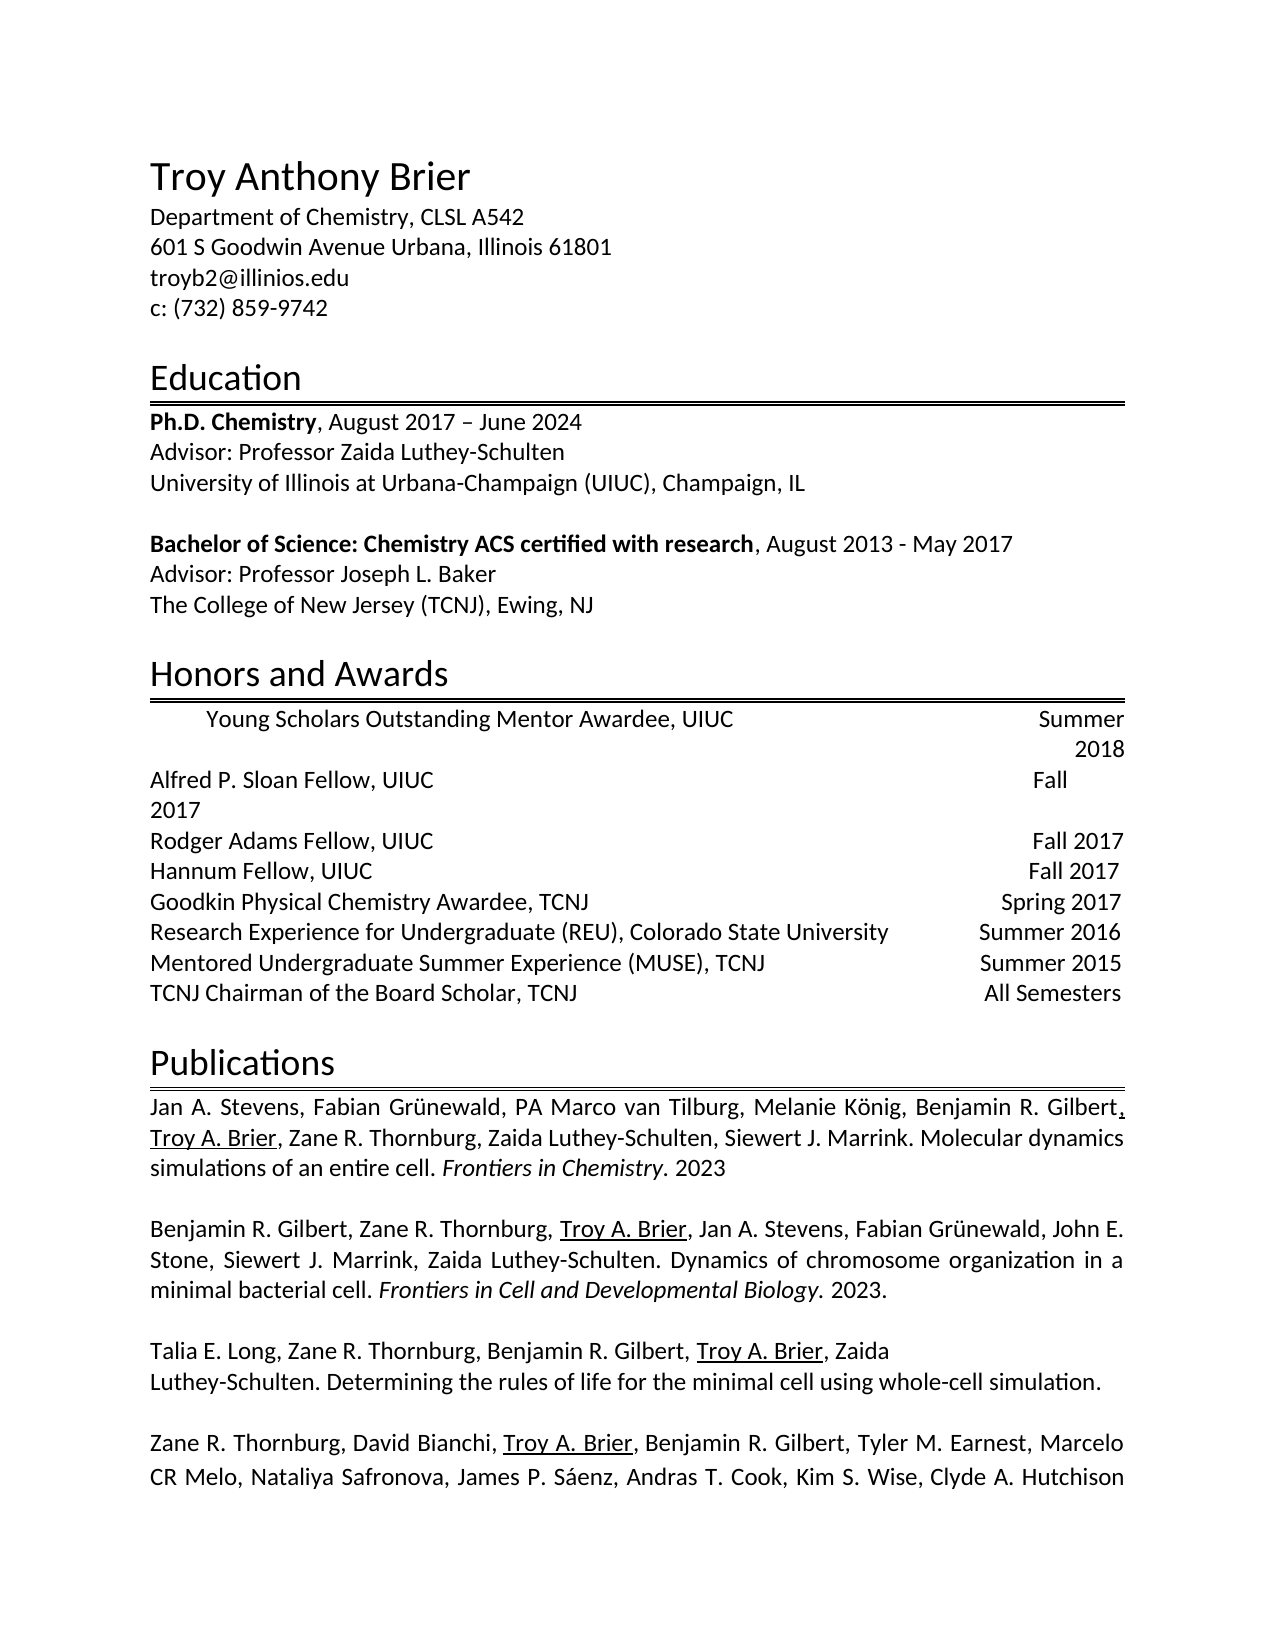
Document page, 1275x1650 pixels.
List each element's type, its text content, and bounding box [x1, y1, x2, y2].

text University of Illinois at Urbana-Champaign (UIUC), Champaign, IL [150, 467, 1125, 498]
text Advisor: Professor Joseph L. Baker [150, 559, 1125, 589]
text Talia E. Long, Zane R. Thornburg, Benjamin R. Gilbert, Troy A. Brier, Zaida [150, 1335, 1125, 1366]
text Honors and Awards [150, 650, 1125, 698]
text Alfred P. Sloan Fellow, UIUC Fall 2017 [150, 764, 1125, 825]
text The College of New Jersey (TCNJ), Ewing, NJ [150, 589, 1125, 620]
text Advisor: Professor Zaida Luthey-Schulten [150, 437, 1125, 467]
text Department of Chemistry, CLSL A542 [150, 201, 1125, 231]
text Publications [150, 1038, 1125, 1087]
text troyb2@illinios.edu [150, 262, 1125, 292]
text Research Experience for Undergraduate (REU), Colorado State University Summer 2016 [150, 916, 1125, 947]
text 601 S Goodwin Avenue Urbana, Illinois 61801 [150, 231, 1125, 262]
text TCNJ Chairman of the Board Scholar, TCNJ All Semesters [150, 977, 1125, 1008]
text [150, 1427, 1125, 1492]
text c: (732) 859-9742 [150, 292, 1125, 323]
text Luthey-Schulten. Determining the rules of life for the minimal cell using whole-cell simulation. [150, 1366, 1125, 1396]
text Troy Anthony Brier [150, 150, 1125, 201]
text Jan A. Stevens, Fabian Grünewald, PA Marco van Tilburg, Melanie König, Benjamin R. Gilbert, Troy A. Brier, Zane R. Thornburg, Zaida Luthey-Schulten, Siewert J. Marrink. Molecular dynamics simulations of an entire cell. Frontiers in Chemistry. 2023 [150, 1091, 1125, 1183]
text Benjamin R. Gilbert, Zane R. Thornburg, Troy A. Brier, Jan A. Stevens, Fabian Grünewald, John E. Stone, Siewert J. Marrink, Zaida Luthey-Schulten. Dynamics of chromosome organization in a minimal bacterial cell. Frontiers in Cell and Developmental Biology. 2023. [150, 1213, 1125, 1305]
text Education [150, 353, 1125, 401]
text Young Scholars Outstanding Mentor Awardee, UIUC Summer 2018 [150, 703, 1125, 764]
text Rodger Adams Fellow, UIUC Fall 2017 Hannum Fellow, UIUC Fall 2017 Goodkin Physical Chemistry Awardee, TCNJ Spring 2017 [150, 825, 1125, 916]
text Ph.D. Chemistry, August 2017 – June 2024 [150, 406, 1125, 437]
text Mentored Undergraduate Summer Experience (MUSE), TCNJ Summer 2015 [150, 947, 1125, 977]
text Bachelor of Science: Chemistry ACS certified with research, August 2013 - May 2017 [150, 528, 1125, 559]
